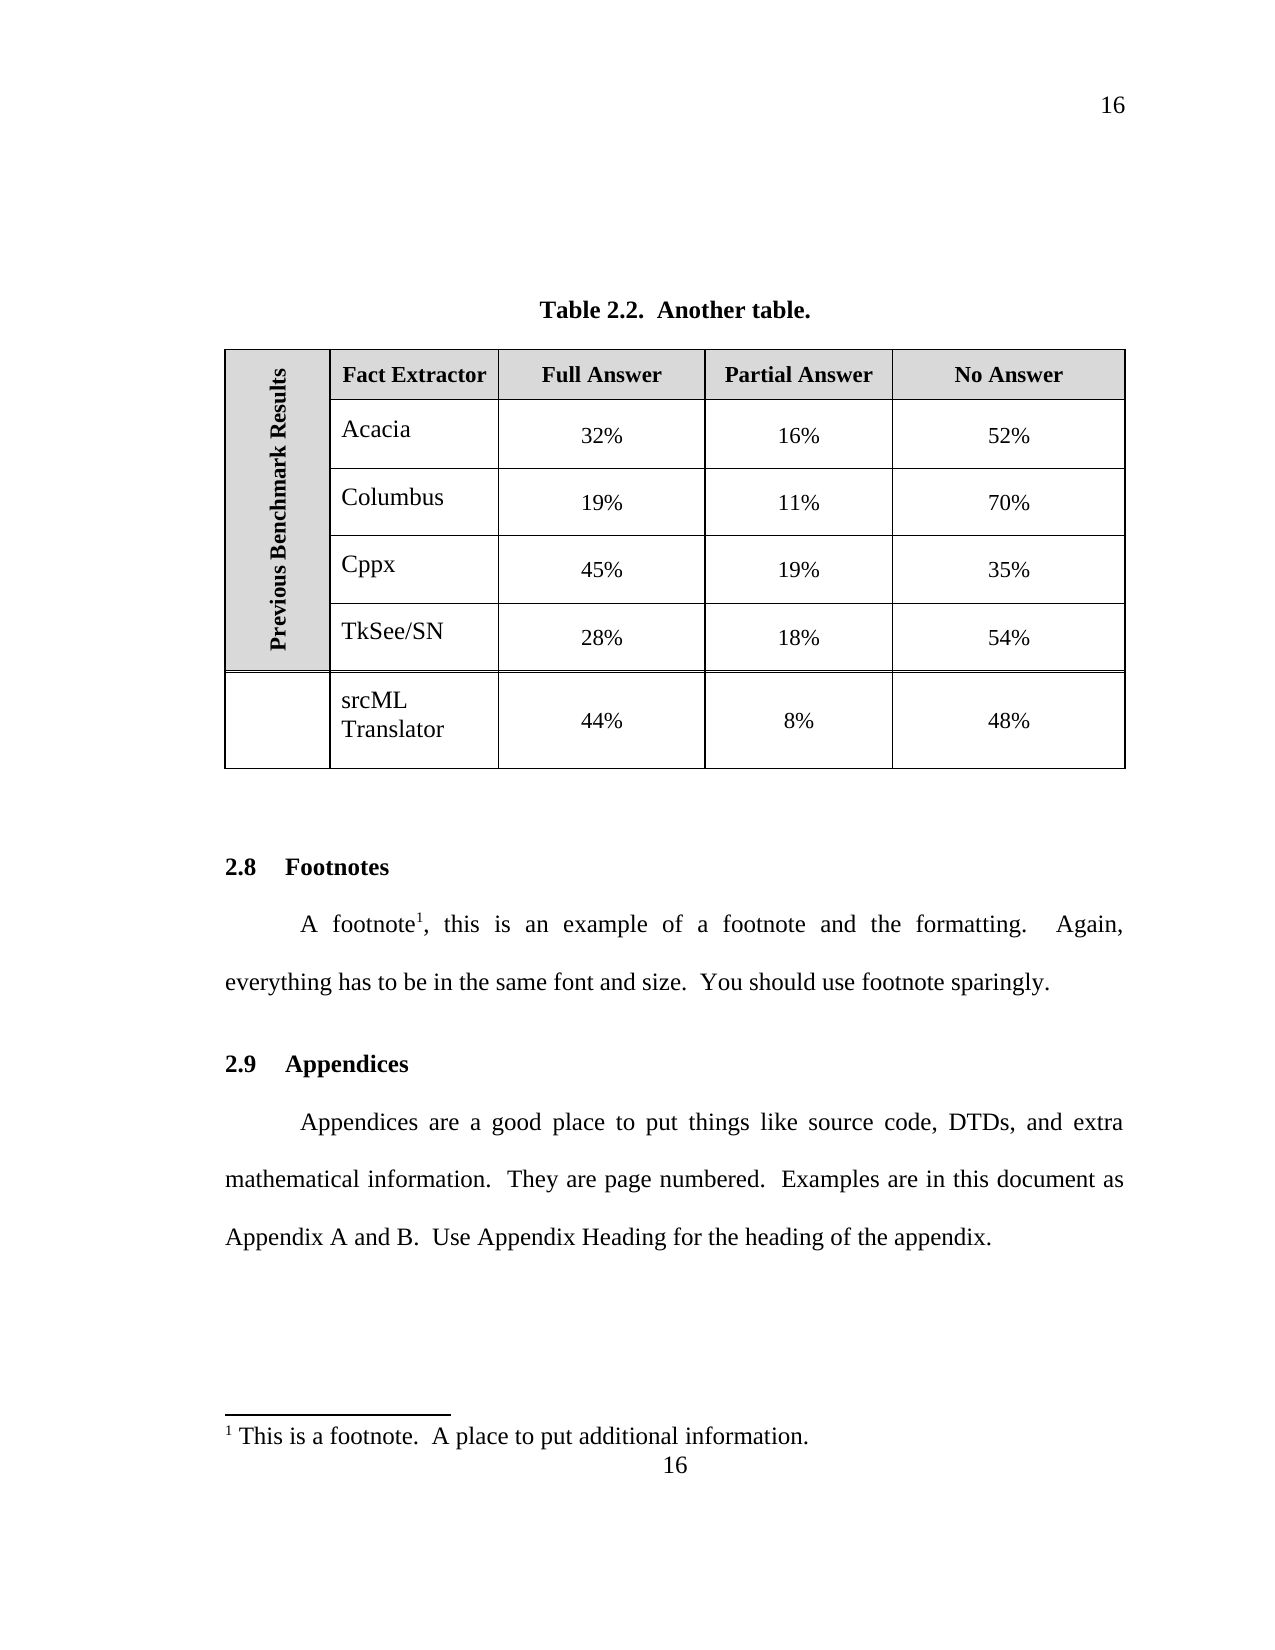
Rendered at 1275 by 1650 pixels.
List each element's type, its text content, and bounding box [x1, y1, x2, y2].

text Appendices are a good place to put things like source code, DTDs, and extra mathematical information. They are page numbered. Examples are in this document as Appendix A and B. Use Appendix Heading for the heading of the appendix. [225, 1107, 1125, 1250]
subtitle Appendices [225, 1049, 1125, 1078]
table_cell 16% [706, 400, 892, 468]
table_header No Answer [893, 350, 1124, 399]
table_cell 35% [893, 536, 1124, 603]
table_cell 44% [499, 673, 704, 768]
table_cell srcML Translator [331, 673, 498, 768]
table_cell [226, 673, 329, 768]
table_cell 28% [499, 604, 704, 670]
table_cell 11% [706, 469, 892, 535]
table_cell 70% [893, 469, 1124, 535]
table_cell Acacia [331, 400, 498, 468]
table_cell 19% [499, 469, 704, 535]
table_cell 18% [706, 604, 892, 670]
table_cell Cppx [331, 536, 498, 603]
text A footnote, this is an example of a footnote and the formatting. Again, everything has to be in the same font and size. You should use footnote sparingly. [225, 909, 1125, 995]
table_header Previous Benchmark Results [226, 350, 329, 670]
table_cell 54% [893, 604, 1124, 670]
table_header Partial Answer [706, 350, 892, 399]
table_cell Columbus [331, 469, 498, 535]
table_cell 8% [706, 673, 892, 768]
table_cell 45% [499, 536, 704, 603]
table_cell 48% [893, 673, 1124, 768]
table_header Fact Extractor [331, 350, 498, 399]
table_cell TkSee/SN [331, 604, 498, 670]
table_cell 32% [499, 400, 704, 468]
table_cell 52% [893, 400, 1124, 468]
subtitle Footnotes [225, 852, 1125, 880]
table_cell 19% [706, 536, 892, 603]
table_header Full Answer [499, 350, 704, 399]
